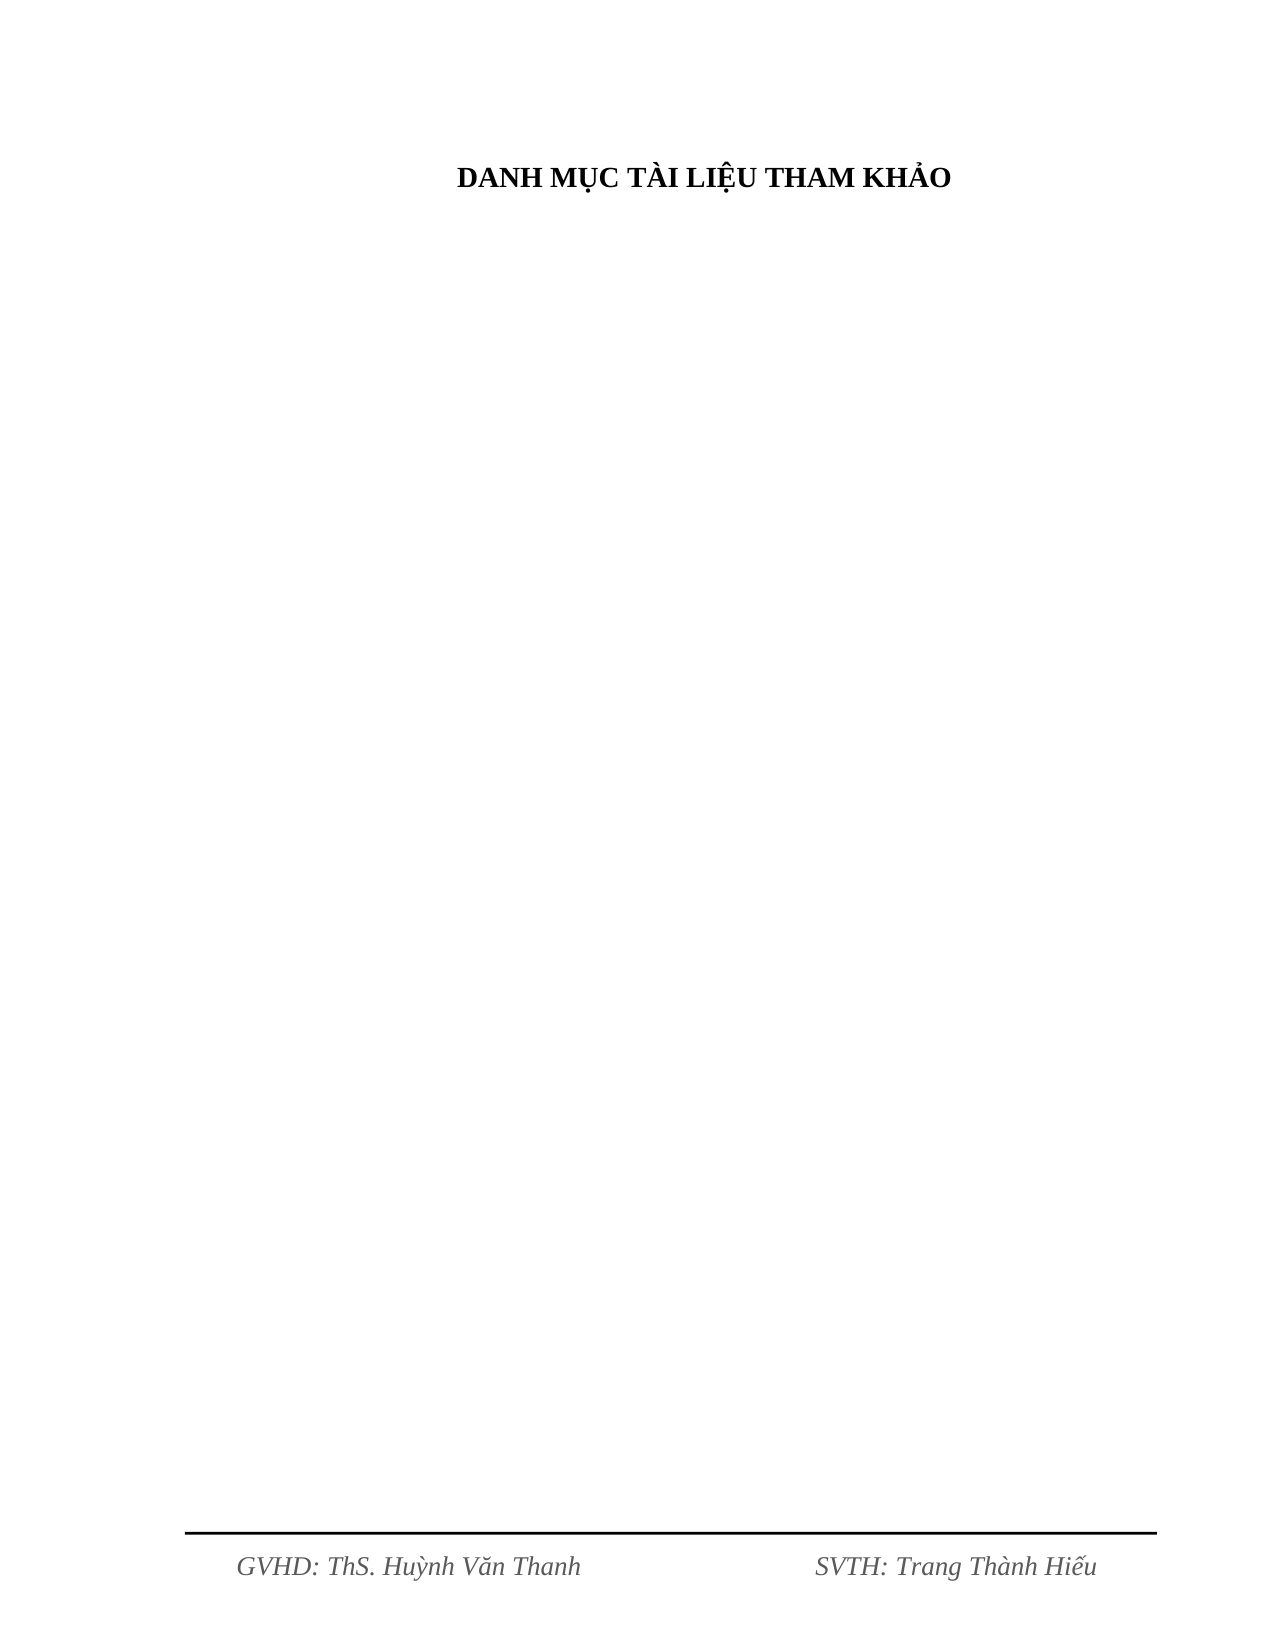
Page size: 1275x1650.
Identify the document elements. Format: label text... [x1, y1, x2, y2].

list DANH MỤC TÀI LIỆU THAM KHẢO [252, 160, 1157, 194]
